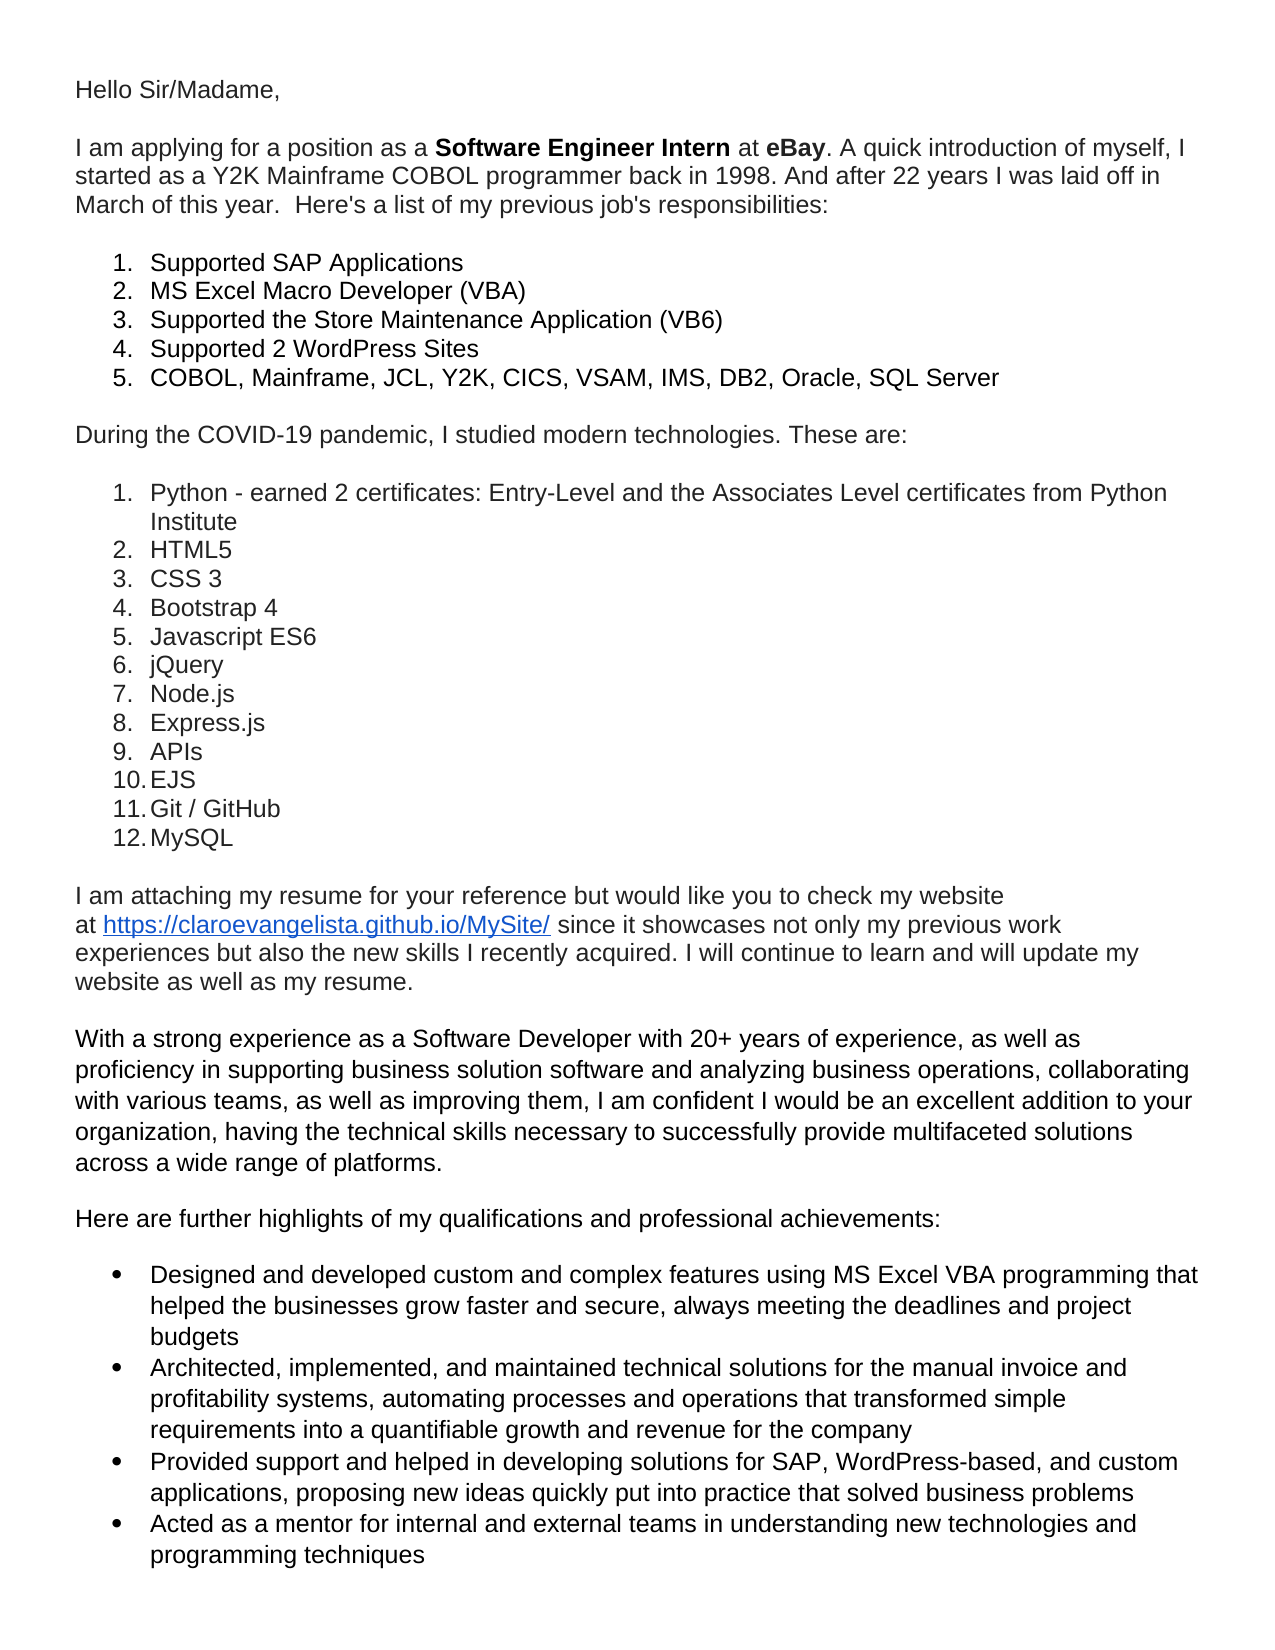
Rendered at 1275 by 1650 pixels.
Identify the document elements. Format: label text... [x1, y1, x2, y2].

list Provided support and helped in developing solutions for SAP, WordPress-based, and custom applications, proposing new ideas quickly put into practice that solved business problems [112, 1447, 1200, 1506]
list Designed and developed custom and complex features using MS Excel VBA programming that helped the businesses grow faster and secure, always meeting the deadlines and project budgets [112, 1260, 1200, 1351]
list Git / GituHubHub [112, 794, 1200, 823]
list APIs [112, 737, 1200, 765]
list Bootstrap 4 [112, 593, 1200, 622]
text During the COVID-19 pandemic, I studied modern technologies. These are: [75, 420, 1200, 449]
list COBOL, Mainframe, JCL, Y2K, CICS, VSAM, IMS, DB2, Oracle, SQL Server [112, 362, 1200, 391]
list CSS 3 [112, 564, 1200, 593]
list Supported 2 WordPress Sites [112, 334, 1200, 362]
list Supported SAP Applications [112, 247, 1200, 276]
list Python - earned 2 certificates: Entry-Level and the Associates Level certificates from Python Institute [112, 478, 1200, 535]
list Javascript ES6 [112, 622, 1200, 650]
text I am attaching my resume for your reference but would like you to check my website at https://claroevangelista.github.io/MySite/ since it showcases not only my previous work experiences but also the new skills I recently acquired. I will continue to learn and will update my website as well as my resume. [75, 881, 1200, 996]
list HTML5 [112, 535, 1200, 564]
list MS Excel Macro Developer (VBA) [112, 276, 1200, 305]
list Node.js [112, 679, 1200, 708]
list Express.js [112, 708, 1200, 737]
text Here are further highlights of my qualifications and professional achievements: [75, 1204, 1200, 1233]
text With a strong experience as a Software Developer with 20+ years of experience, as well as proficiency in supporting business solution software and analyzing business operations, collaborating with various teams, as well as improving them, I am confident I would be an excellent addition to your organization, having the technical skills necessary to successfully provide multifaceted solutions across a wide range of platforms. [75, 1024, 1200, 1177]
list jQuery [112, 650, 1200, 679]
list Architected, implemented, and maintained technical solutions for the manual invoice and profitability systems, automating processes and operations that transformed simple requirements into a quantifiable growth and revenue for the company [112, 1353, 1200, 1444]
list EJS [112, 765, 1200, 794]
text Hello Sir/Madame, [75, 75, 1200, 104]
list Acted as a mentor for internal and external teams in understanding new technologies and programming techniques [112, 1509, 1200, 1569]
text I am applying for a position as a Software Engineer Intern at eBay. A quick introduction of myself, I started as a Y2K Mainframe COBOL programmer back in 1998. And after 22 years I was laid off in March of this year. Here's a list of my previous job's responsibilities: [75, 132, 1200, 219]
list MySQL [112, 823, 1200, 852]
list Supported the Store Maintenance Application (VB6) [112, 305, 1200, 334]
